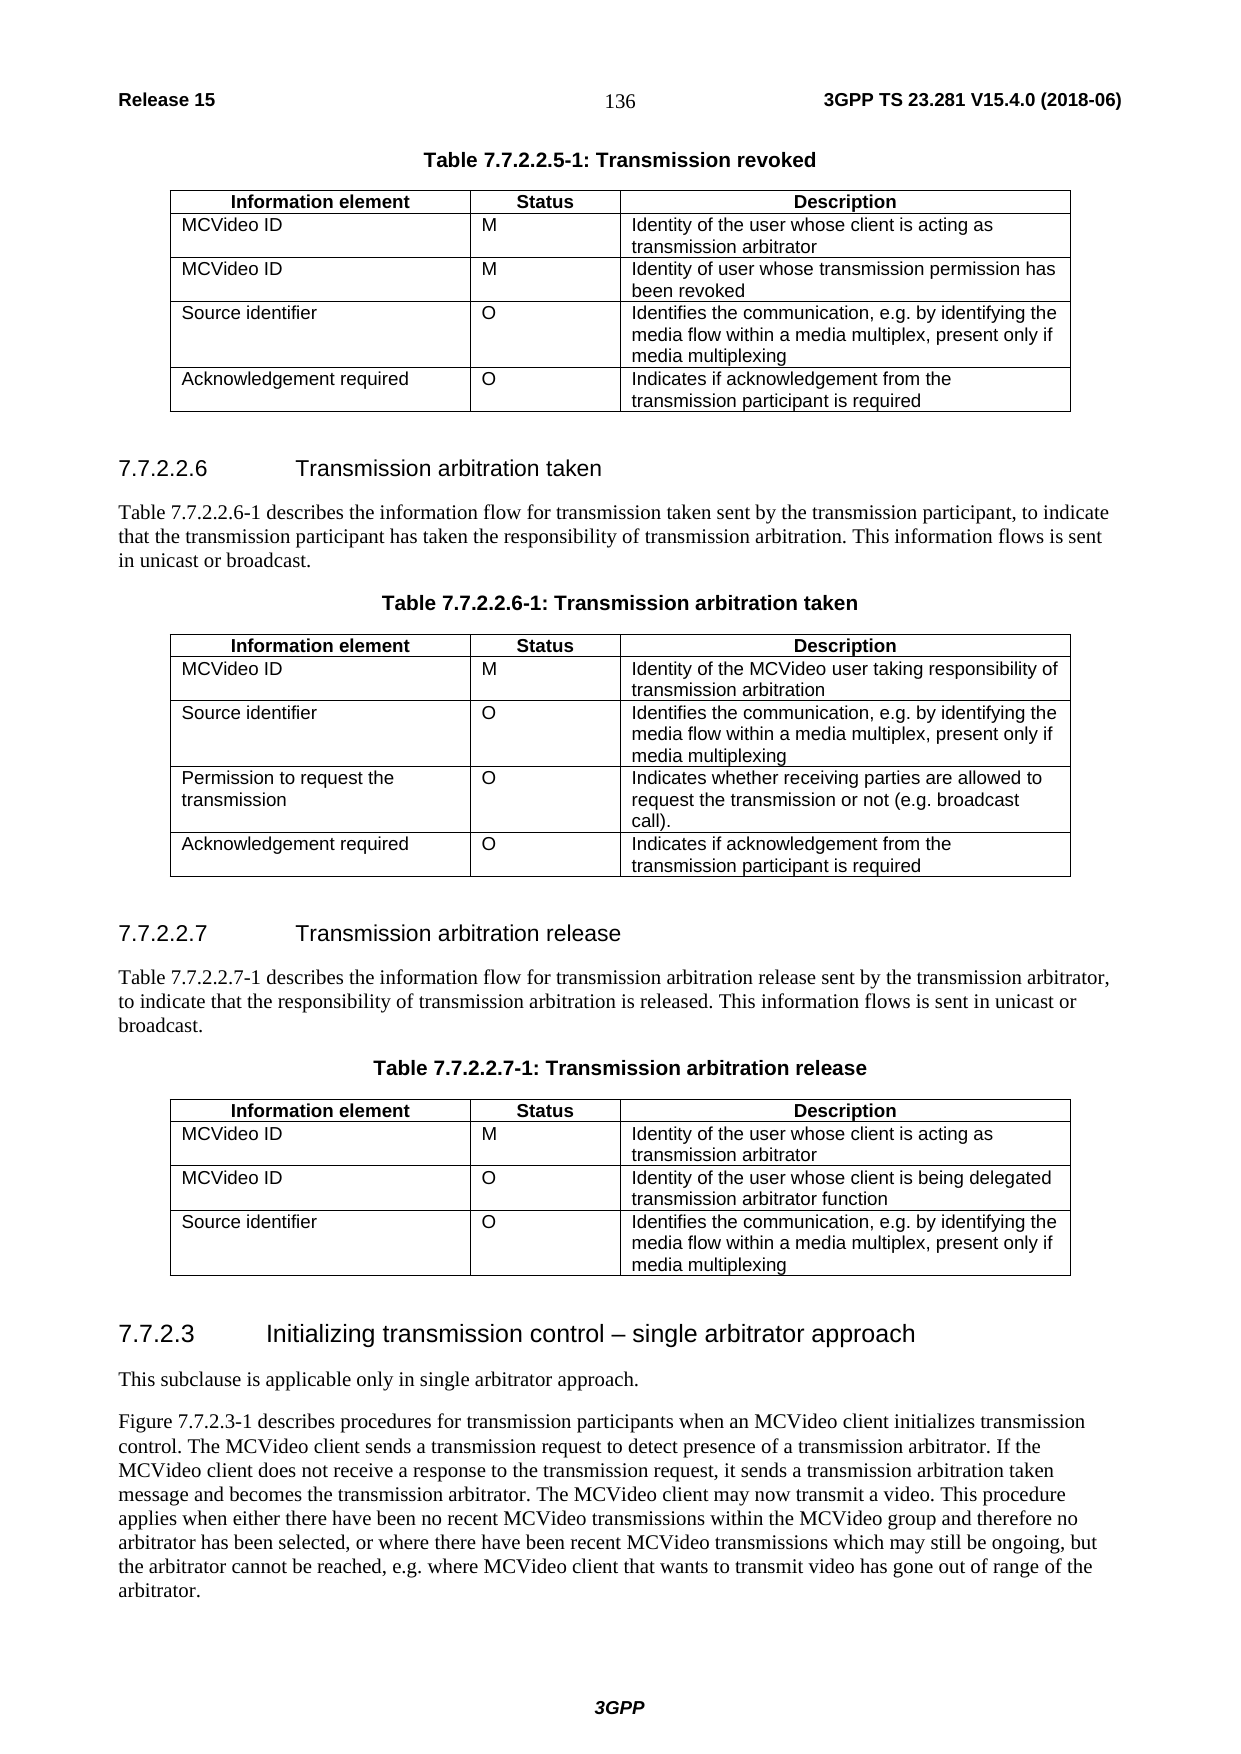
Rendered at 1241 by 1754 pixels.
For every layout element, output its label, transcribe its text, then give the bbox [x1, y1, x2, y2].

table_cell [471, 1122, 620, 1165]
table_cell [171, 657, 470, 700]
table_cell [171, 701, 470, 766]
text Table 7.7.2.2.5-1: Transmission revoked [118, 147, 1122, 171]
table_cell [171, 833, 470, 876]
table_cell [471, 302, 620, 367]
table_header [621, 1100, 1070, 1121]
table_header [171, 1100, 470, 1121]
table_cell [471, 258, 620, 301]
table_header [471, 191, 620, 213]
text Table 7.7.2.2.6-1 describes the information flow for transmission taken sent by the transmission participant, to indicate that the transmission participant has taken the responsibility of transmission arbitration. This information flows is sent in unicast or broadcast. [118, 500, 1122, 572]
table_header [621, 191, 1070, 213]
text Figure 7.7.2.3-1 describes procedures for transmission participants when an MCVideo client initializes transmission control. The MCVideo client sends a transmission request to detect presence of a transmission arbitrator. If the MCVideo client does not receive a response to the transmission request, it sends a transmission arbitration taken message and becomes the transmission arbitrator. The MCVideo client may now transmit a video. This procedure applies when either there have been no recent MCVideo transmissions within the MCVideo group and therefore no arbitrator has been selected, or where there have been recent MCVideo transmissions which may still be ongoing, but the arbitrator cannot be reached, e.g. where MCVideo client that wants to transmit video has gone out of range of the arbitrator. [118, 1409, 1122, 1602]
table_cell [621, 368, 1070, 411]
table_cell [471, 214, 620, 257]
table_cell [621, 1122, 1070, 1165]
subtitle 7.7.2.2.7 Transmission arbitration release [118, 920, 1122, 946]
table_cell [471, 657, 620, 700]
text Table 7.7.2.2.7-1: Transmission arbitration release [118, 1056, 1122, 1080]
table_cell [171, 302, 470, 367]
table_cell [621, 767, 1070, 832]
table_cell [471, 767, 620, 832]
subtitle 7.7.2.2.6 Transmission arbitration taken [118, 455, 1122, 481]
subtitle 7.7.2.3 Initializing transmission control – single arbitrator approach [118, 1319, 1122, 1348]
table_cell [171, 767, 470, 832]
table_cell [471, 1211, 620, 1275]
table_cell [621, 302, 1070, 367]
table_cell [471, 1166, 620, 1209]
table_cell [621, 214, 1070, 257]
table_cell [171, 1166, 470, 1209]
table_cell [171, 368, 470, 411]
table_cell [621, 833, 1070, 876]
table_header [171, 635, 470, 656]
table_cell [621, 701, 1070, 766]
text This subclause is applicable only in single arbitrator approach. [118, 1367, 1122, 1391]
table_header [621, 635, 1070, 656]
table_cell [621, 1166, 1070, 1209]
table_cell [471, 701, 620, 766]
text Table 7.7.2.2.6-1: Transmission arbitration taken [118, 591, 1122, 615]
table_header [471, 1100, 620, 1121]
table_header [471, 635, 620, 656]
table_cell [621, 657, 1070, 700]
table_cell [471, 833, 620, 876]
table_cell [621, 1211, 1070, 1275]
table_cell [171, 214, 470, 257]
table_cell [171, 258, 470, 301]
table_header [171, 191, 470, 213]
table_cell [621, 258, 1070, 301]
text Table 7.7.2.2.7-1 describes the information flow for transmission arbitration release sent by the transmission arbitrator, to indicate that the responsibility of transmission arbitration is released. This information flows is sent in unicast or broadcast. [118, 965, 1122, 1037]
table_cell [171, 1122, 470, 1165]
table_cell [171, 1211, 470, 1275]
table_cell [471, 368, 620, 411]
